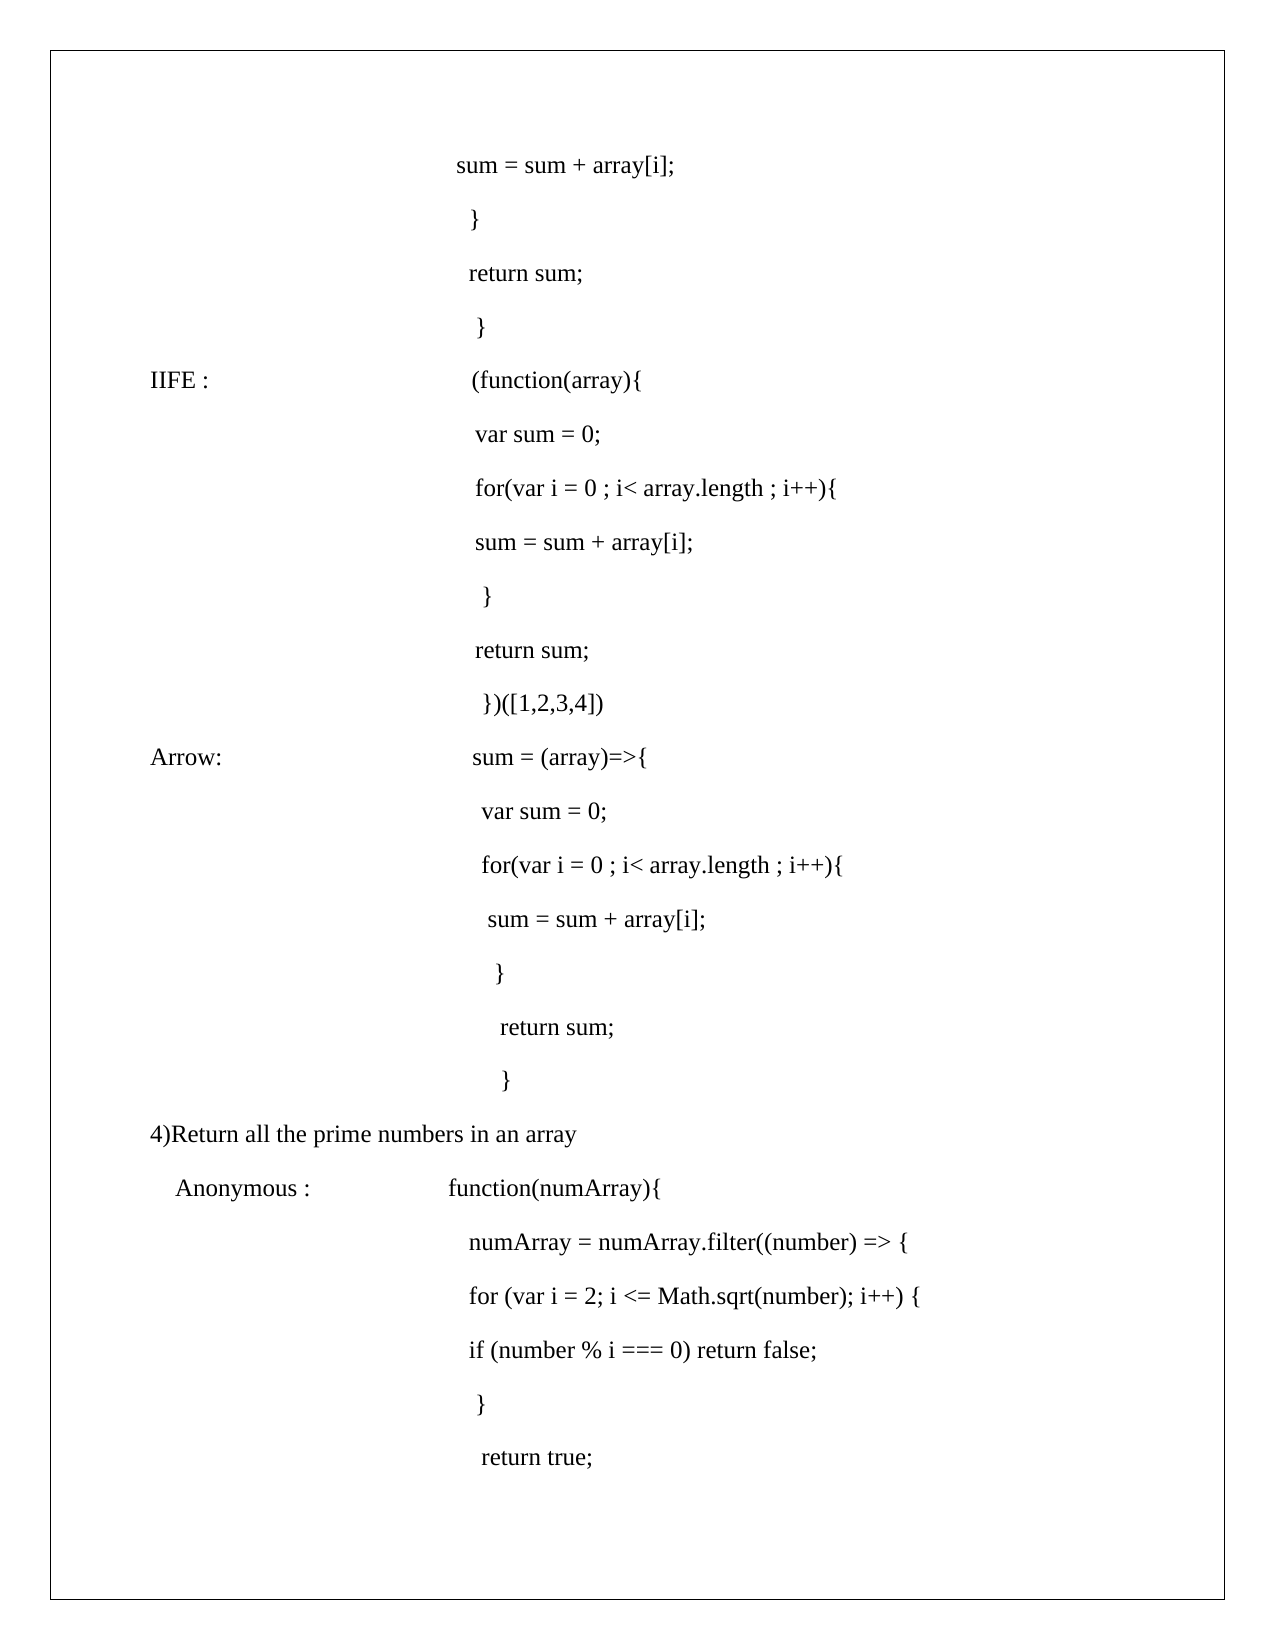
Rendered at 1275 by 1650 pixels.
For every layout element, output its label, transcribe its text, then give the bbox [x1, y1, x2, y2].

text return true; [150, 1442, 1125, 1471]
text IIFE : (function(array){ [150, 365, 1125, 394]
text return sum; [150, 635, 1125, 663]
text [150, 1227, 1125, 1256]
text sum = sum + array[i]; [150, 150, 1125, 179]
text 4)Return all the prime numbers in an array [150, 1119, 1125, 1148]
text })([1,2,3,4]) [150, 688, 1125, 717]
text return sum; [150, 258, 1125, 286]
text } [150, 1389, 1125, 1417]
text for(var i = 0 ; i< array.length ; i++){ [150, 473, 1125, 502]
text for(var i = 0 ; i< array.length ; i++){ [150, 850, 1125, 879]
text } [150, 1066, 1125, 1094]
text sum = sum + array[i]; [150, 527, 1125, 556]
text return sum; [150, 1012, 1125, 1040]
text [150, 1281, 1125, 1310]
text } [150, 204, 1125, 233]
text Anonymous : function(numArray){ [150, 1173, 1125, 1202]
text } [150, 958, 1125, 987]
text var sum = 0; [150, 796, 1125, 825]
text var sum = 0; [150, 419, 1125, 448]
text sum = sum + array[i]; [150, 904, 1125, 933]
text if (number % i === 0) return false; [150, 1335, 1125, 1363]
text Arrow: sum = (array)=>{ [150, 742, 1125, 771]
text } [150, 312, 1125, 340]
text } [150, 581, 1125, 609]
